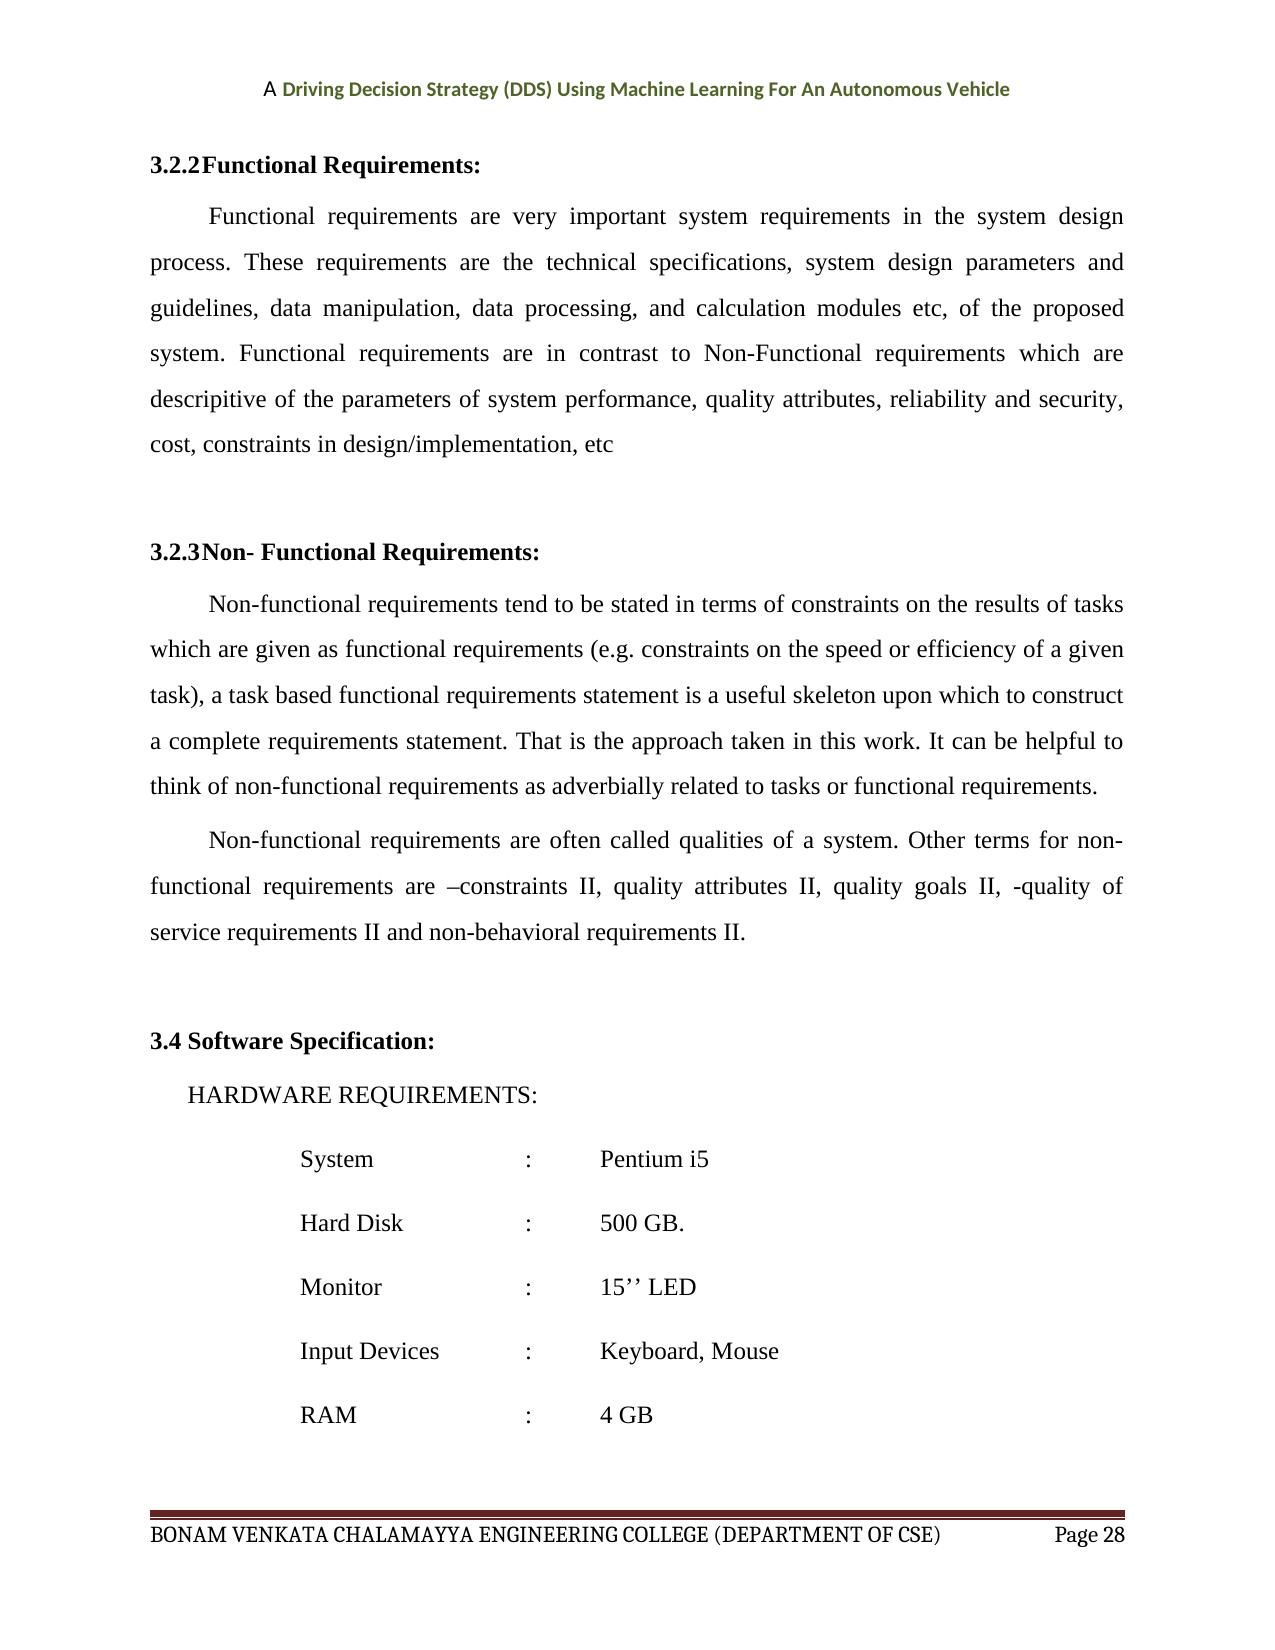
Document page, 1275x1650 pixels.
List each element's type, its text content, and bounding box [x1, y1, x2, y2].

text Non-functional requirements are often called qualities of a system. Other terms for non-functional requirements are –constraints II, quality attributes II, quality goals II, -quality of service requirements II and non-behavioral requirements II. [150, 825, 1125, 946]
text Functional requirements are very important system requirements in the system design process. These requirements are the technical specifications, system design parameters and guidelines, data manipulation, data processing, and calculation modules etc, of the proposed system. Functional requirements are in contrast to Non-Functional requirements which are descripitive of the parameters of system performance, quality attributes, reliability and security, cost, constraints in design/implementation, etc [150, 201, 1125, 458]
text RAM : 4 GB [300, 1400, 1125, 1429]
subtitle Non- Functional Requirements: [150, 537, 1125, 566]
text System : Pentium i5 [262, 1144, 1125, 1173]
text 3.4 Software Specification: [150, 1026, 1125, 1054]
text HARDWARE REQUIREMENTS: [187, 1080, 1125, 1109]
text Input Devices : Keyboard, Mouse [300, 1336, 1125, 1365]
text Monitor : 15’’ LED [300, 1272, 1125, 1301]
text Non-functional requirements tend to be stated in terms of constraints on the results of tasks which are given as functional requirements (e.g. constraints on the speed or efficiency of a given task), a task based functional requirements statement is a useful skeleton upon which to construct a complete requirements statement. That is the approach taken in this work. It can be helpful to think of non-functional requirements as adverbially related to tasks or functional requirements. [150, 589, 1125, 800]
text Hard Disk : 500 GB. [300, 1208, 1125, 1237]
subtitle Functional Requirements: [150, 150, 1125, 179]
